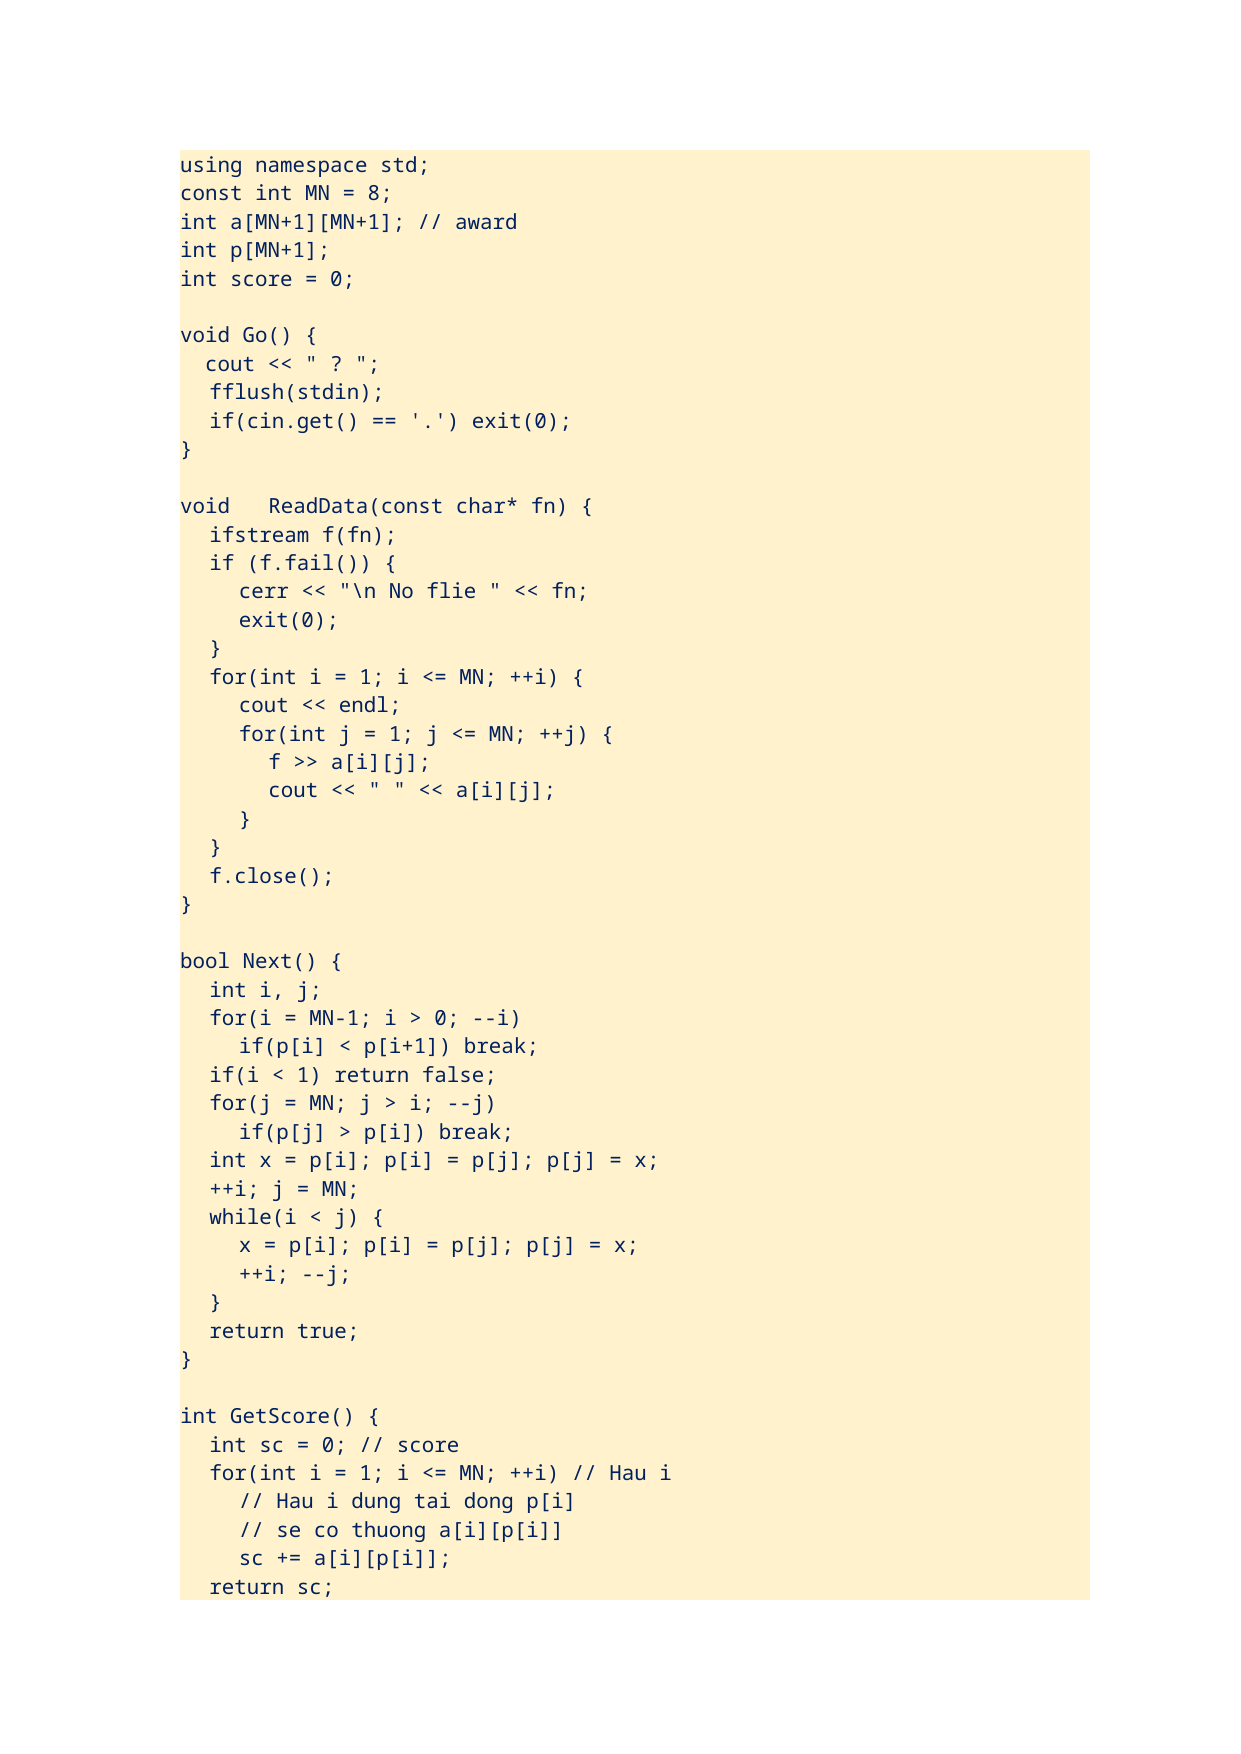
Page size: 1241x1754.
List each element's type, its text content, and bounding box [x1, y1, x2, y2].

text if (f.fail()) { [180, 548, 1090, 577]
text if(cin.get() == '.') exit(0); [180, 406, 1090, 434]
text bool Next() { [180, 946, 1090, 975]
text int i, j; [180, 975, 1090, 1003]
text fflush(stdin); [180, 377, 1090, 406]
text } [180, 434, 1090, 463]
text cout << " ? "; [180, 349, 1090, 377]
text } [180, 1344, 1090, 1373]
text for(int j = 1; j <= MN; ++j) { [180, 719, 1090, 747]
text f.close(); [180, 861, 1090, 889]
text } [180, 832, 1090, 861]
text } [180, 889, 1090, 918]
text // Hau i dung tai dong p[i] [180, 1487, 1090, 1515]
text // se co thuong a[i][p[i]] [180, 1515, 1090, 1543]
text if(p[j] > p[i]) break; [180, 1117, 1090, 1145]
text for(int i = 1; i <= MN; ++i) { [180, 662, 1090, 690]
text ++i; --j; [180, 1259, 1090, 1287]
text return sc; [180, 1572, 1090, 1600]
text while(i < j) { [180, 1202, 1090, 1231]
text ++i; j = MN; [180, 1174, 1090, 1202]
text for(int i = 1; i <= MN; ++i) // Hau i [180, 1458, 1090, 1487]
text ifstream f(fn); [180, 520, 1090, 548]
text void Go() { [180, 321, 1090, 349]
text } [180, 1287, 1090, 1316]
text for(j = MN; j > i; --j) [180, 1088, 1090, 1117]
text cout << endl; [180, 690, 1090, 719]
text int score = 0; [180, 264, 1090, 292]
text if(i < 1) return false; [180, 1060, 1090, 1088]
text return true; [180, 1316, 1090, 1344]
text if(p[i] < p[i+1]) break; [180, 1032, 1090, 1060]
text int a[MN+1][MN+1]; // award [180, 207, 1090, 235]
text for(i = MN-1; i > 0; --i) [180, 1003, 1090, 1032]
text exit(0); [180, 605, 1090, 633]
text x = p[i]; p[i] = p[j]; p[j] = x; [180, 1231, 1090, 1259]
text } [180, 804, 1090, 832]
text cout << " " << a[i][j]; [180, 776, 1090, 804]
text using namespace std; [180, 150, 1090, 178]
text void ReadData(const char* fn) { [180, 491, 1090, 520]
text sc += a[i][p[i]]; [180, 1543, 1090, 1572]
text int p[MN+1]; [180, 235, 1090, 264]
text cerr << "\n No flie " << fn; [180, 577, 1090, 605]
text int x = p[i]; p[i] = p[j]; p[j] = x; [180, 1145, 1090, 1174]
text f >> a[i][j]; [180, 747, 1090, 776]
text } [180, 633, 1090, 662]
text int GetScore() { [180, 1401, 1090, 1430]
text int sc = 0; // score [180, 1430, 1090, 1458]
text const int MN = 8; [180, 178, 1090, 207]
